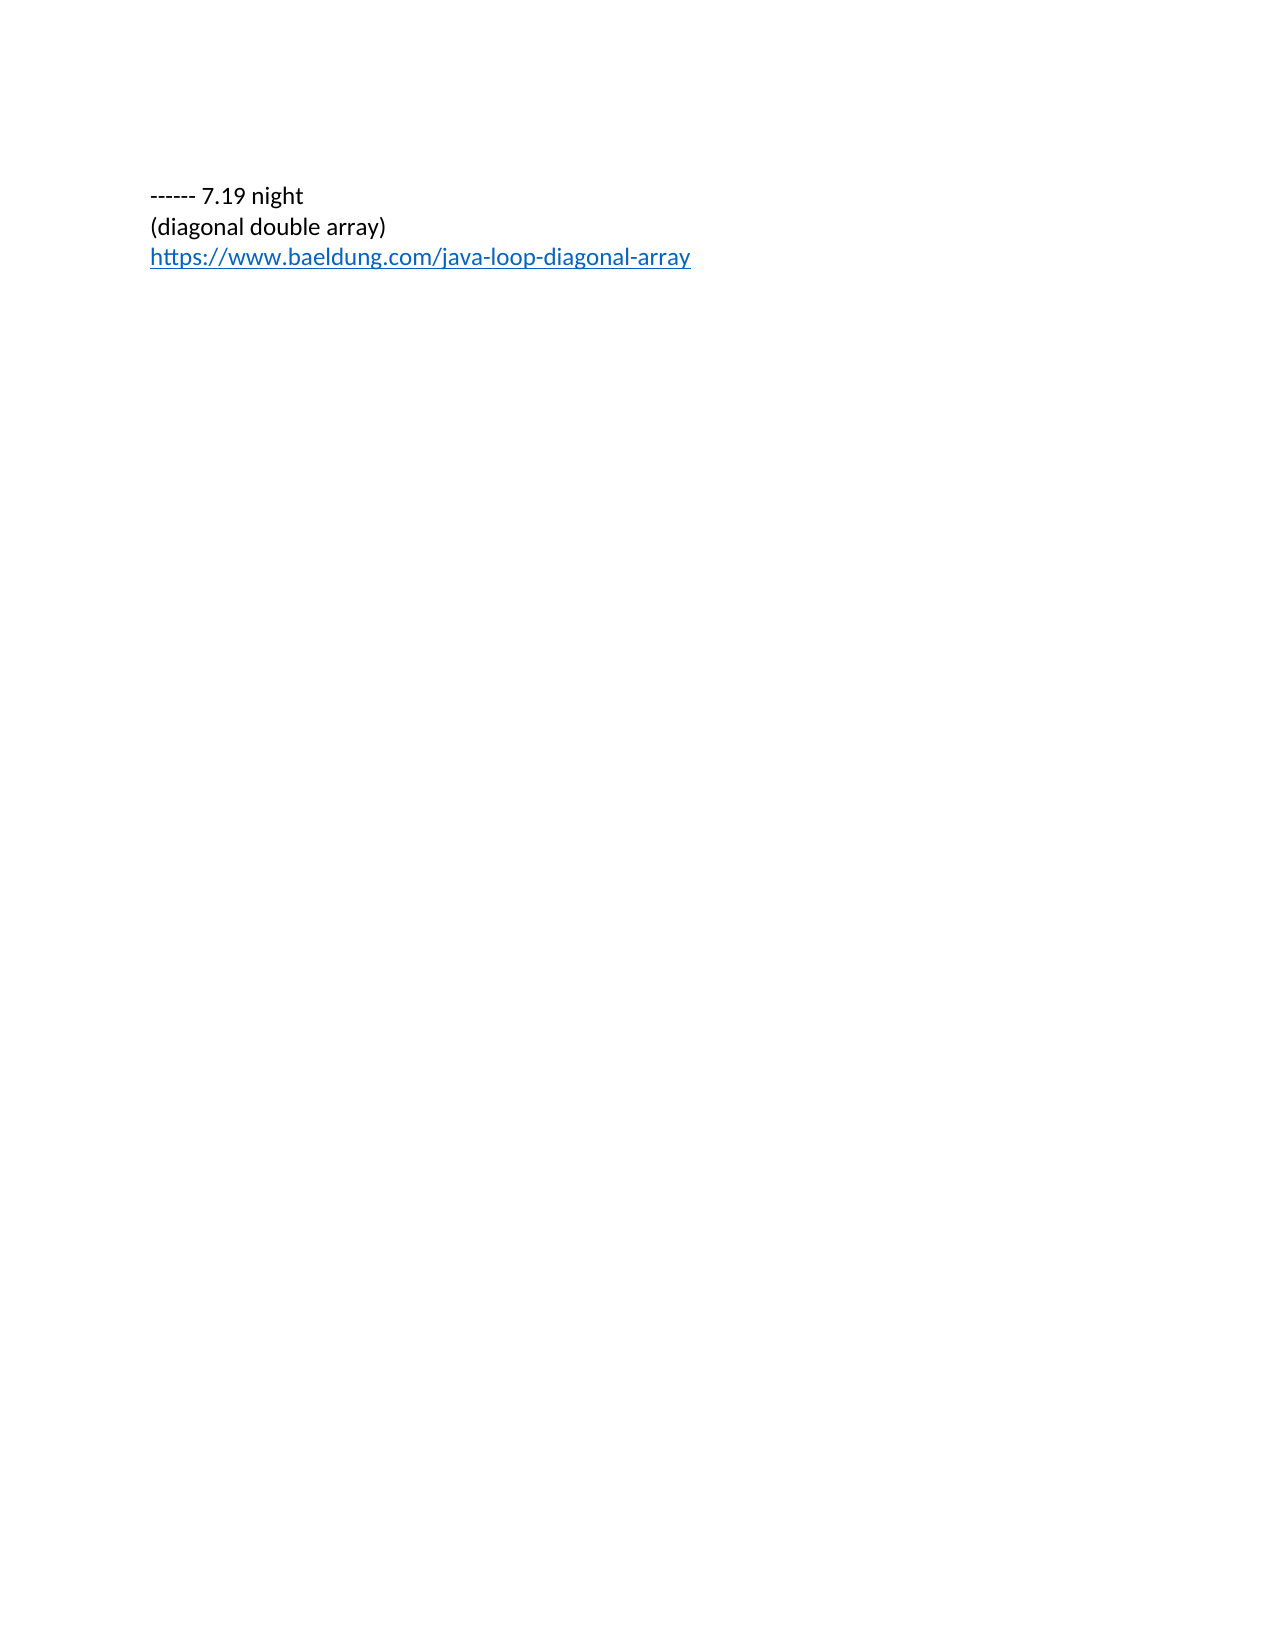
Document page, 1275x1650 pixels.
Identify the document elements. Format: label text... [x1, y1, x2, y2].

text (diagonal double array) [150, 211, 1125, 242]
text https://www.baeldung.com/java-loop-diagonal-array [150, 242, 1125, 272]
text ------ 7.19 night [150, 181, 1125, 211]
